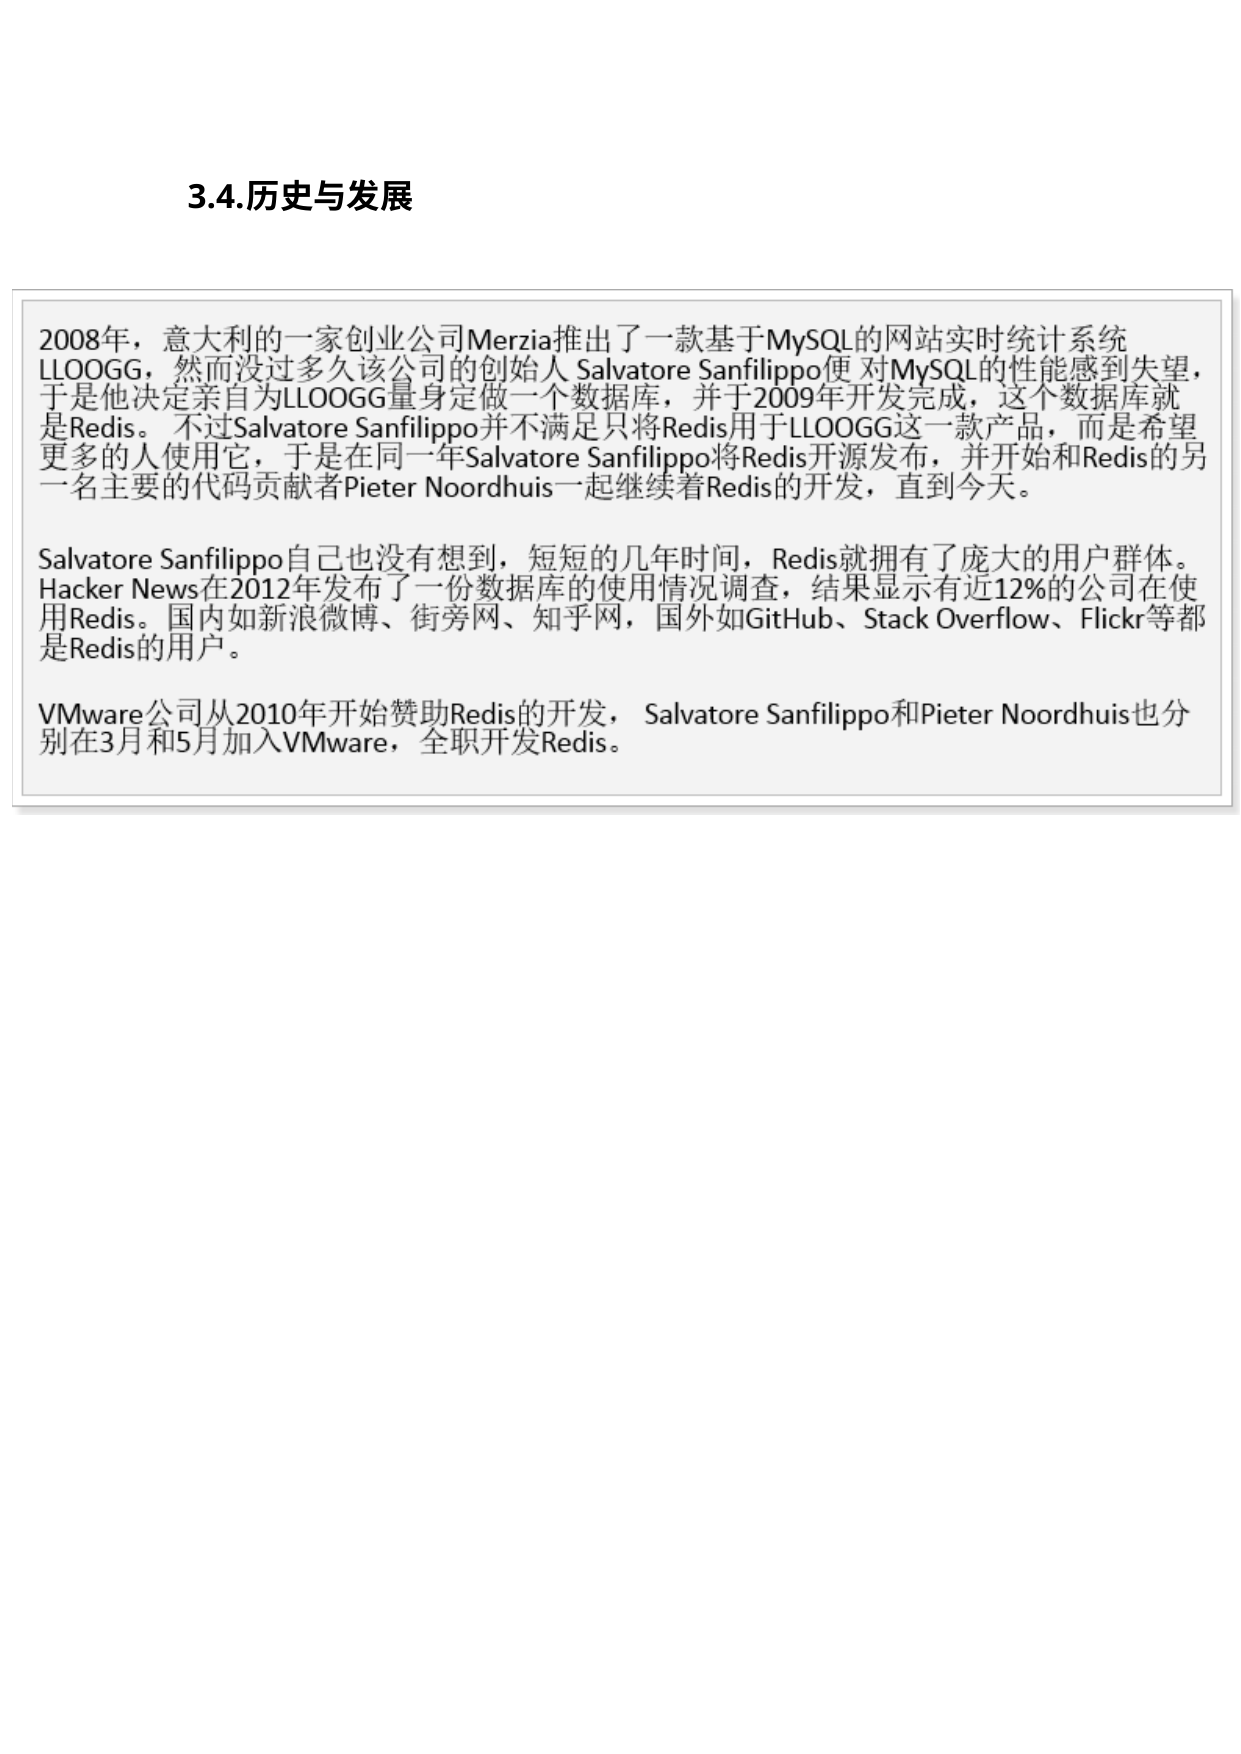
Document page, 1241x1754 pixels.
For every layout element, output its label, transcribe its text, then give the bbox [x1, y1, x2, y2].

subtitle 历史与发展 [187, 162, 1053, 227]
picture [12, 289, 1240, 815]
